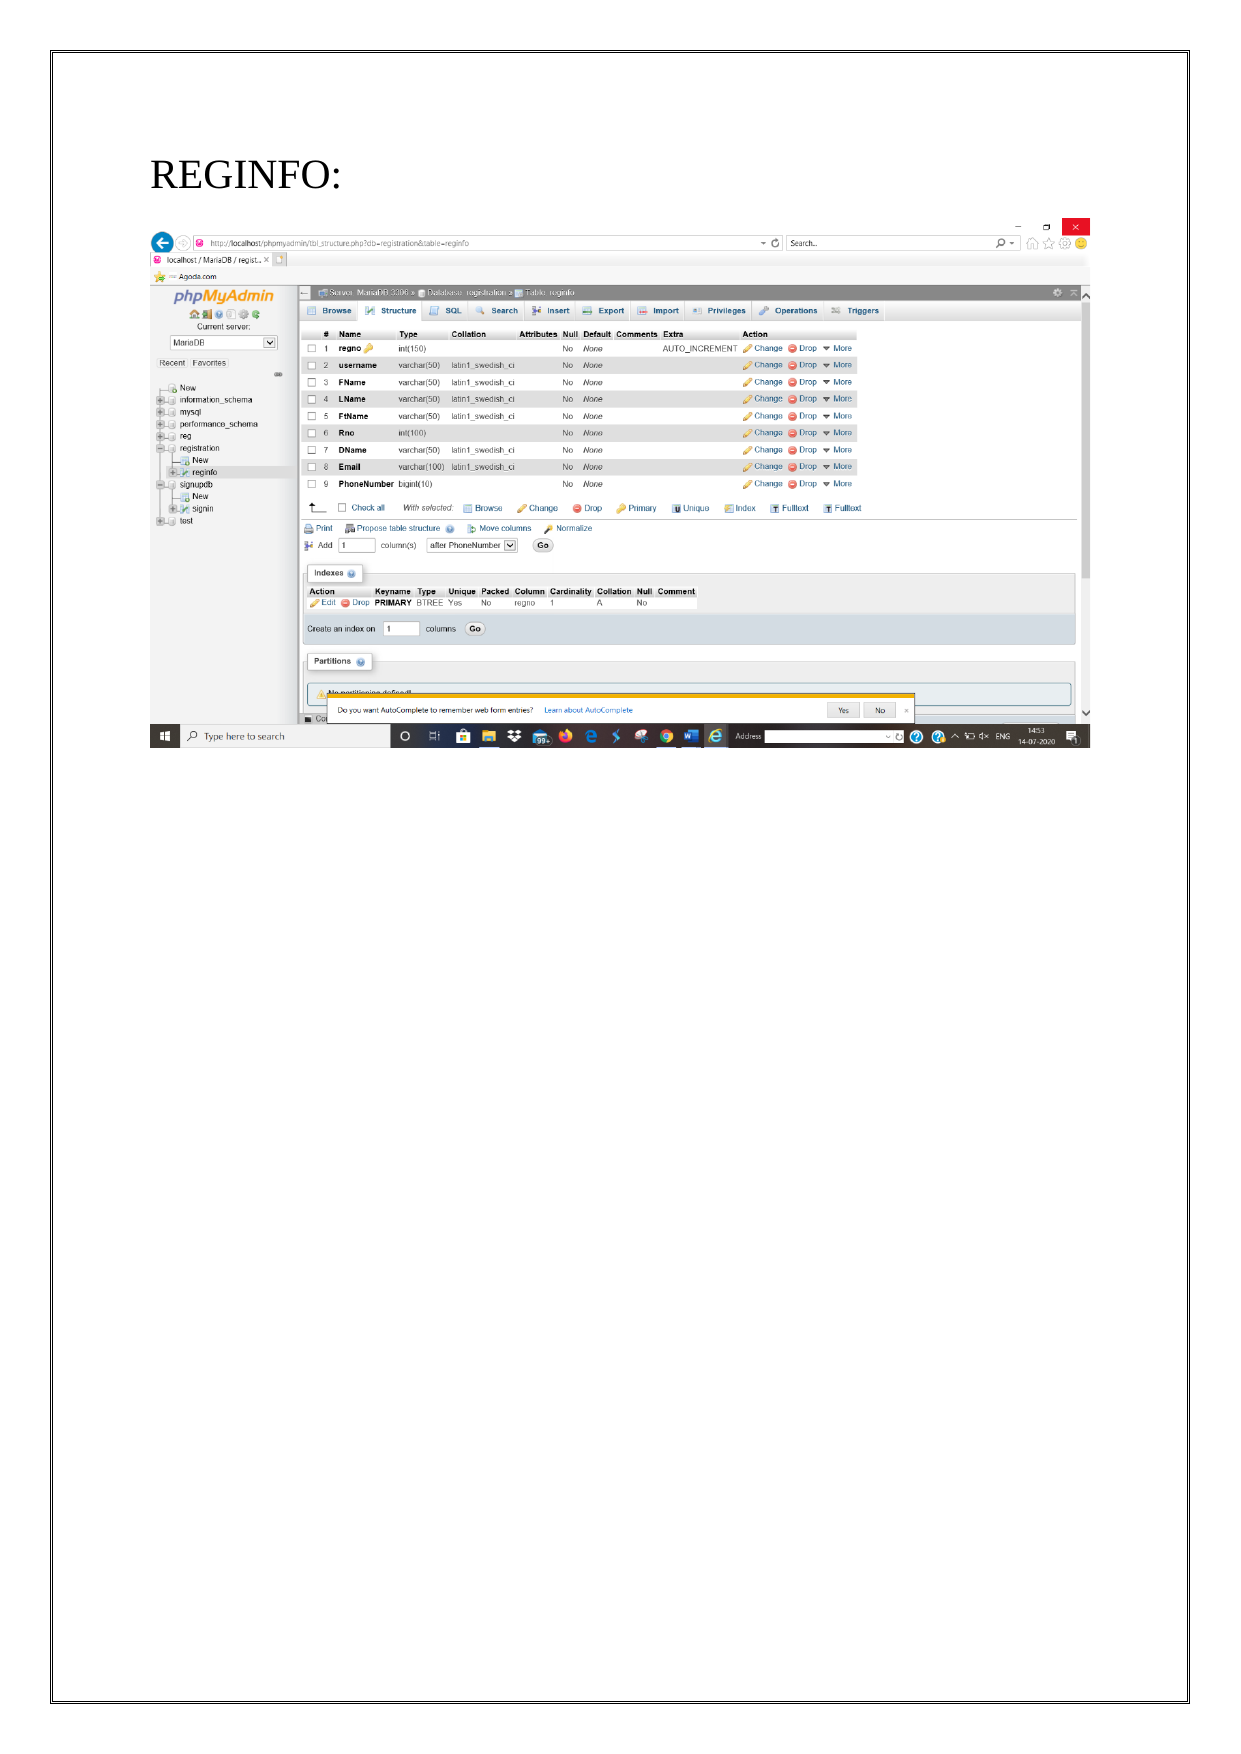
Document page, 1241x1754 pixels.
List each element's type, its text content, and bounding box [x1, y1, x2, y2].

picture [150, 218, 1091, 748]
text REGINFO: [150, 150, 1090, 198]
